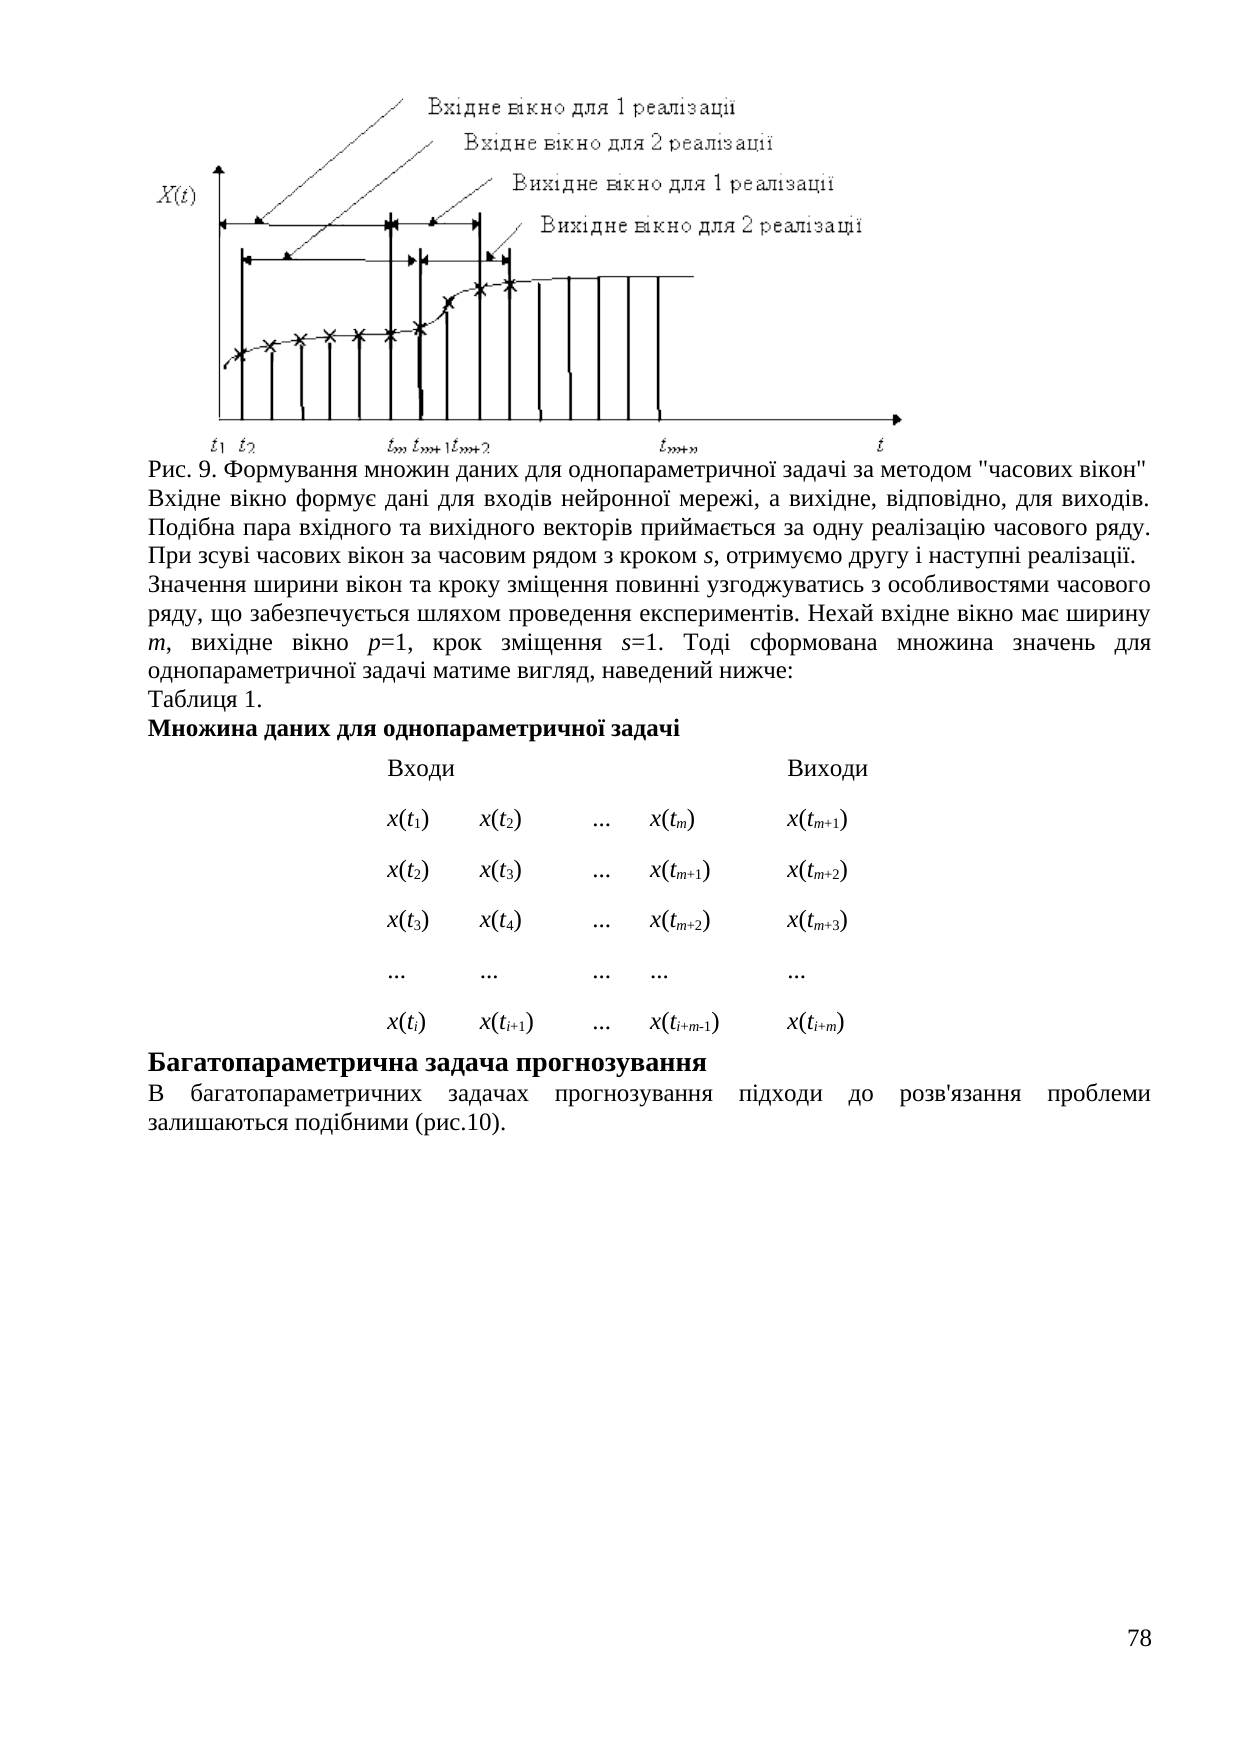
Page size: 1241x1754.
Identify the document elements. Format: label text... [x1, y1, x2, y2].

table_cell ... [581, 944, 639, 995]
picture [147, 88, 904, 455]
table_cell ... [639, 944, 776, 995]
text Вхідне вікно формує дані для входів нейронної мережі, а вихідне, відповідно, для виходів. Подібна пара вхідного та вихідного векторів приймається за одну реалізацію часового ряду. При зсуві часових вікон за часовим рядом з кроком s, отримуємо другу і наступні реалізації. [148, 483, 1152, 569]
table_header Входи [376, 742, 776, 792]
table_cell ... [581, 792, 639, 843]
table_cell x(tm) [639, 792, 776, 843]
table_cell x(t2) [376, 843, 468, 893]
table_cell x(ti+m) [776, 995, 923, 1045]
table_cell x(tі) [376, 995, 468, 1045]
table_cell x(t1) [376, 792, 468, 843]
table_cell x(tm+1) [776, 792, 923, 843]
table_cell x(t3) [376, 894, 468, 944]
table_cell x(tm+2) [639, 894, 776, 944]
table_cell x(t2) [469, 792, 581, 843]
table_header Виходи [776, 742, 923, 792]
table_cell ... [776, 944, 923, 995]
table_cell x(tm+3) [776, 894, 923, 944]
table_cell x(t4) [469, 894, 581, 944]
text Множина даних для однопараметричної задачі [148, 713, 1152, 742]
table_cell ... [469, 944, 581, 995]
table_cell ... [581, 843, 639, 893]
table_cell x(tm+2) [776, 843, 923, 893]
table_cell x(t3) [469, 843, 581, 893]
table_cell x(tm+1) [639, 843, 776, 893]
table_cell x(tі+1) [469, 995, 581, 1045]
table_cell x(ti+m-1) [639, 995, 776, 1045]
table_cell ... [376, 944, 468, 995]
text Значення ширини вікон та кроку зміщення повинні узгоджуватись з особливостями часового ряду, що забезпечується шляхом проведення експериментів. Нехай вхідне вікно має ширину m, вихідне вікно р=1, крок зміщення s=1. Тоді сформована множина значень для однопараметричної задачі матиме вигляд, наведений нижче: [148, 569, 1152, 684]
text В багатопараметричних задачах прогнозування підходи до розв'язання проблеми залишаються подібними (рис.10). [148, 1078, 1152, 1135]
table_cell ... [581, 894, 639, 944]
text Таблиця 1. [148, 684, 1152, 713]
text Рис. 9. Формування множин даних для однопараметричної задачі за методом "часових вікон" [148, 454, 1152, 483]
table_cell ... [581, 995, 639, 1045]
text Багатопараметрична задача прогнозування [148, 1045, 1152, 1078]
